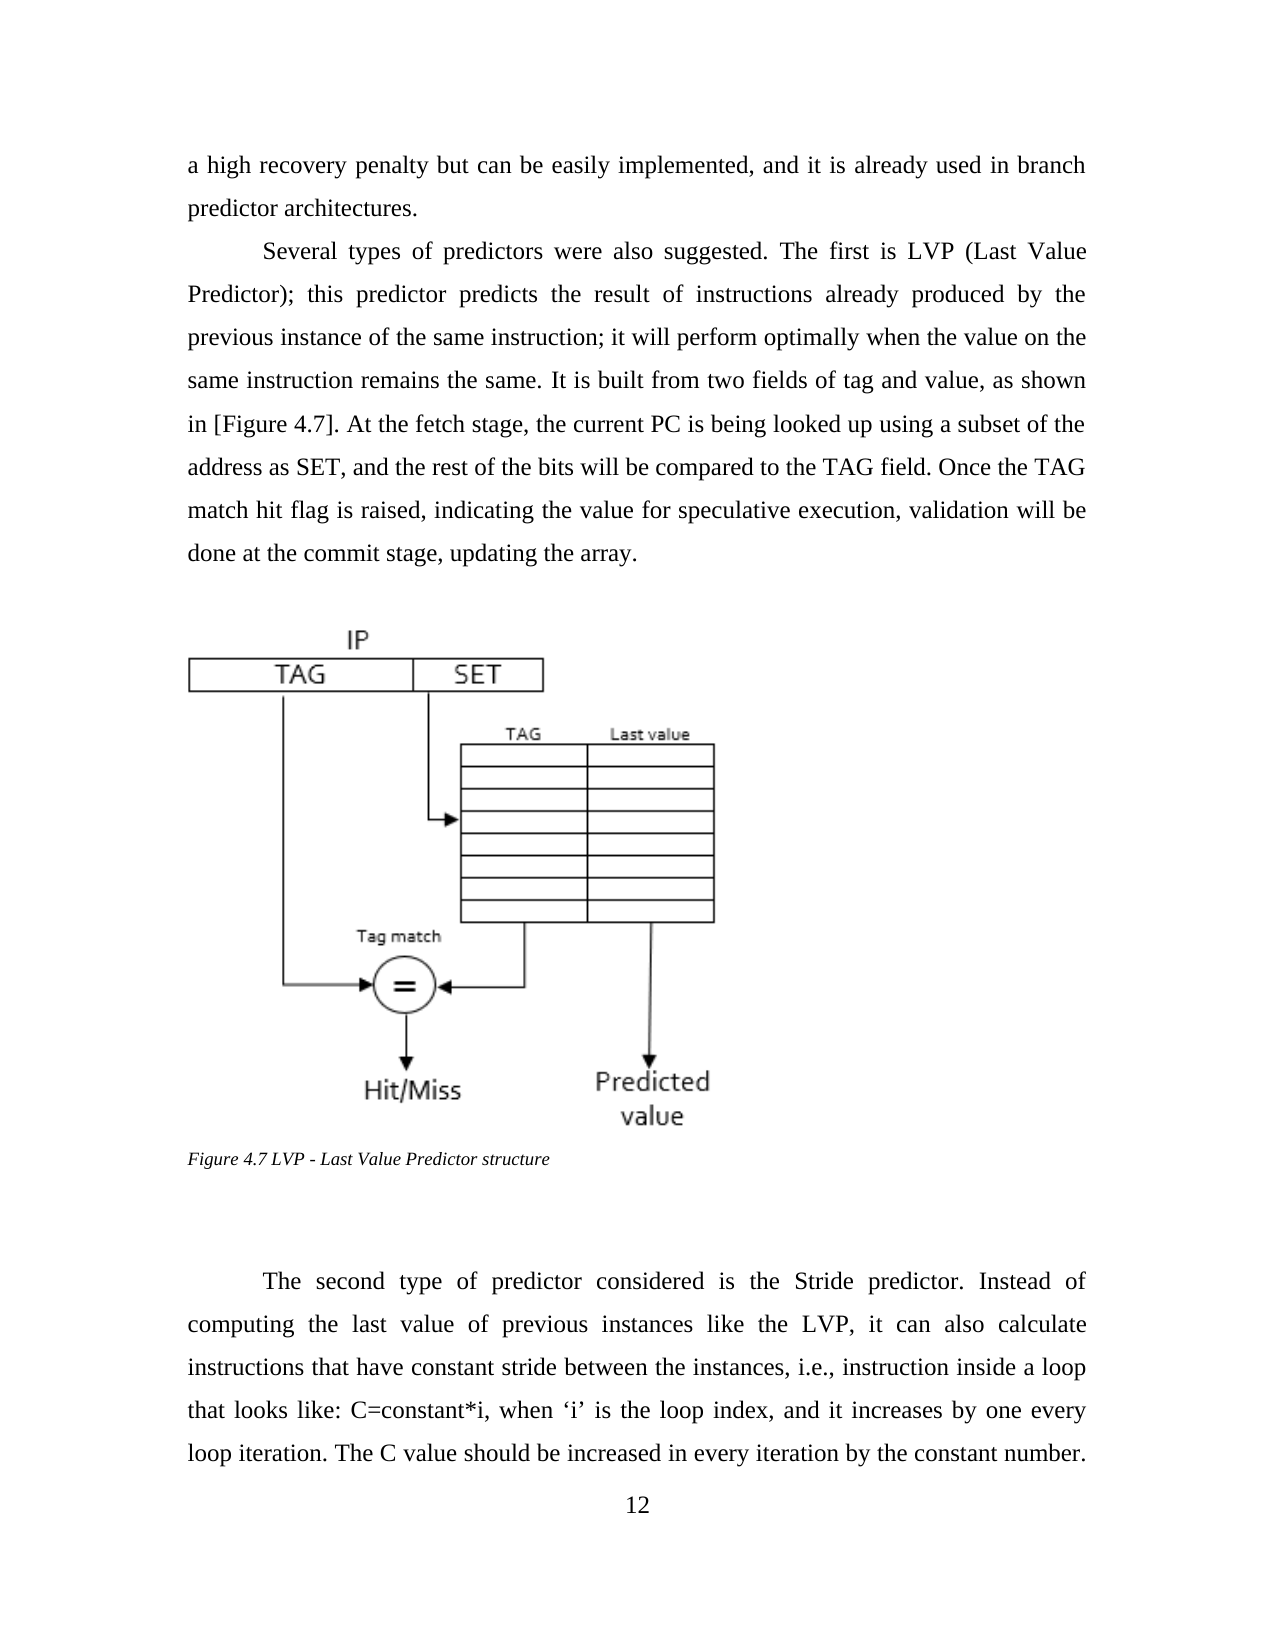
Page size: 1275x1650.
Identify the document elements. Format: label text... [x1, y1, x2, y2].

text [187, 150, 1087, 222]
picture [187, 624, 734, 1134]
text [187, 1266, 1087, 1467]
